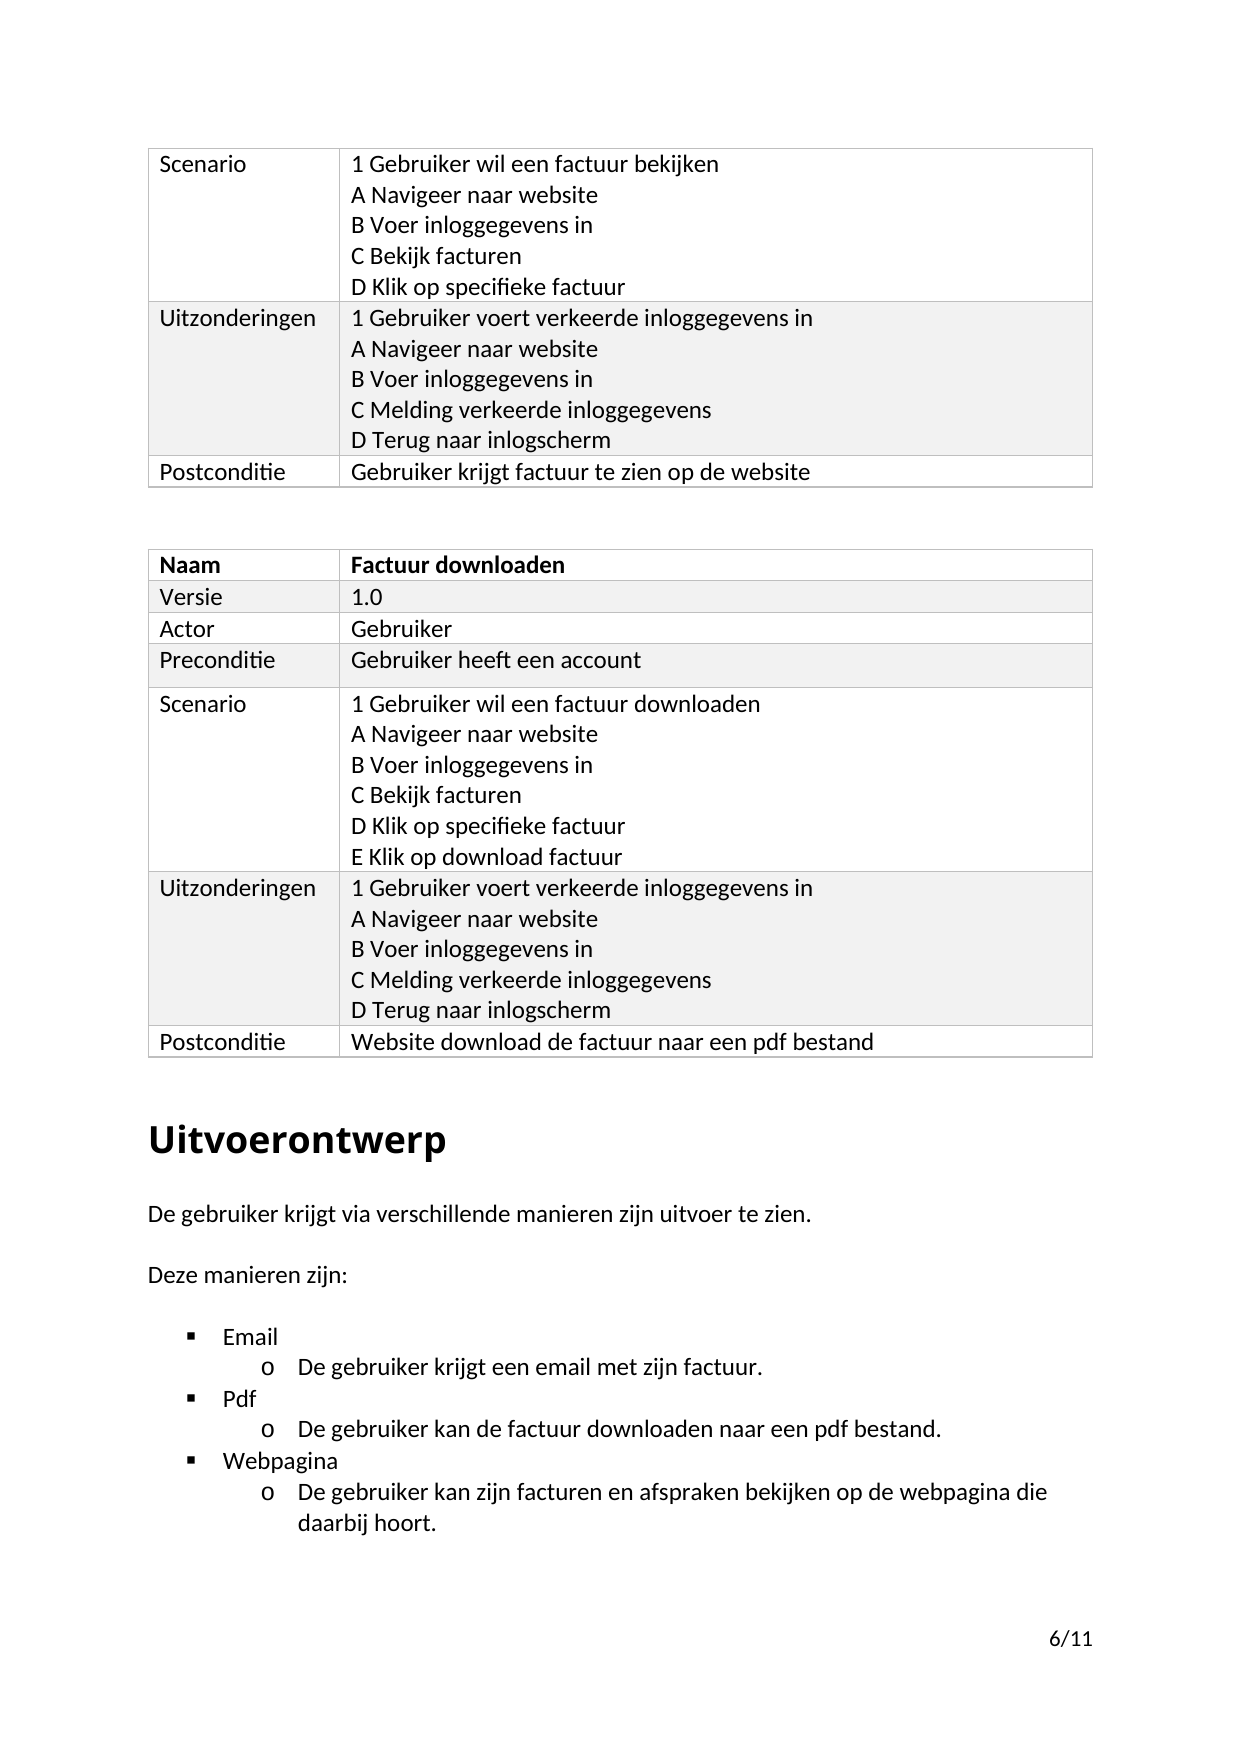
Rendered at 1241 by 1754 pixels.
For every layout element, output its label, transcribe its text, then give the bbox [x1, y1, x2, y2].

text De gebruiker krijgt via verschillende manieren zijn uitvoer te zien. [148, 1199, 1093, 1229]
list De gebruiker kan de factuur downloaden naar een pdf bestand. [260, 1413, 1093, 1445]
list De gebruiker kan zijn facturen en afspraken bekijken op de webpagina die daarbij hoort. [260, 1476, 1093, 1538]
table_cell Postconditie [149, 456, 339, 486]
table_cell 1.0 [340, 581, 1092, 612]
table_cell 1 Gebruiker wil een factuur downloaden A Navigeer naar website B Voer inloggegevens in C Bekijk facturen D Klik op specifieke factuur E Klik op download factuur [340, 688, 1092, 871]
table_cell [340, 302, 1092, 455]
list Webpagina [185, 1445, 1093, 1476]
subtitle Uitvoerontwerp [148, 1113, 1093, 1164]
table_header Naam [149, 550, 339, 580]
table_cell Versie [149, 581, 339, 612]
table_cell Scenario [149, 149, 339, 301]
text Deze manieren zijn: [148, 1260, 1093, 1290]
table_cell Postconditie [149, 1026, 339, 1056]
table_cell Gebruiker [340, 613, 1092, 643]
list Pdf [185, 1383, 1093, 1413]
table_cell Actor [149, 613, 339, 643]
table_cell Preconditie [149, 644, 339, 687]
table_cell 1 Gebruiker wil een factuur bekijken A Navigeer naar website B Voer inloggegevens in C Bekijk facturen D Klik op specifieke factuur [340, 149, 1092, 301]
table_cell Uitzonderingen [149, 302, 339, 455]
table_cell Gebruiker heeft een account [340, 644, 1092, 687]
list De gebruiker krijgt een email met zijn factuur. [260, 1351, 1093, 1383]
list Email [185, 1321, 1093, 1351]
table_header Factuur downloaden [340, 550, 1092, 580]
table_cell Gebruiker krijgt factuur te zien op de website [340, 456, 1092, 486]
table_cell Uitzonderingen [149, 872, 339, 1025]
table_cell Website download de factuur naar een pdf bestand [340, 1026, 1092, 1056]
table_cell Scenario [149, 688, 339, 871]
